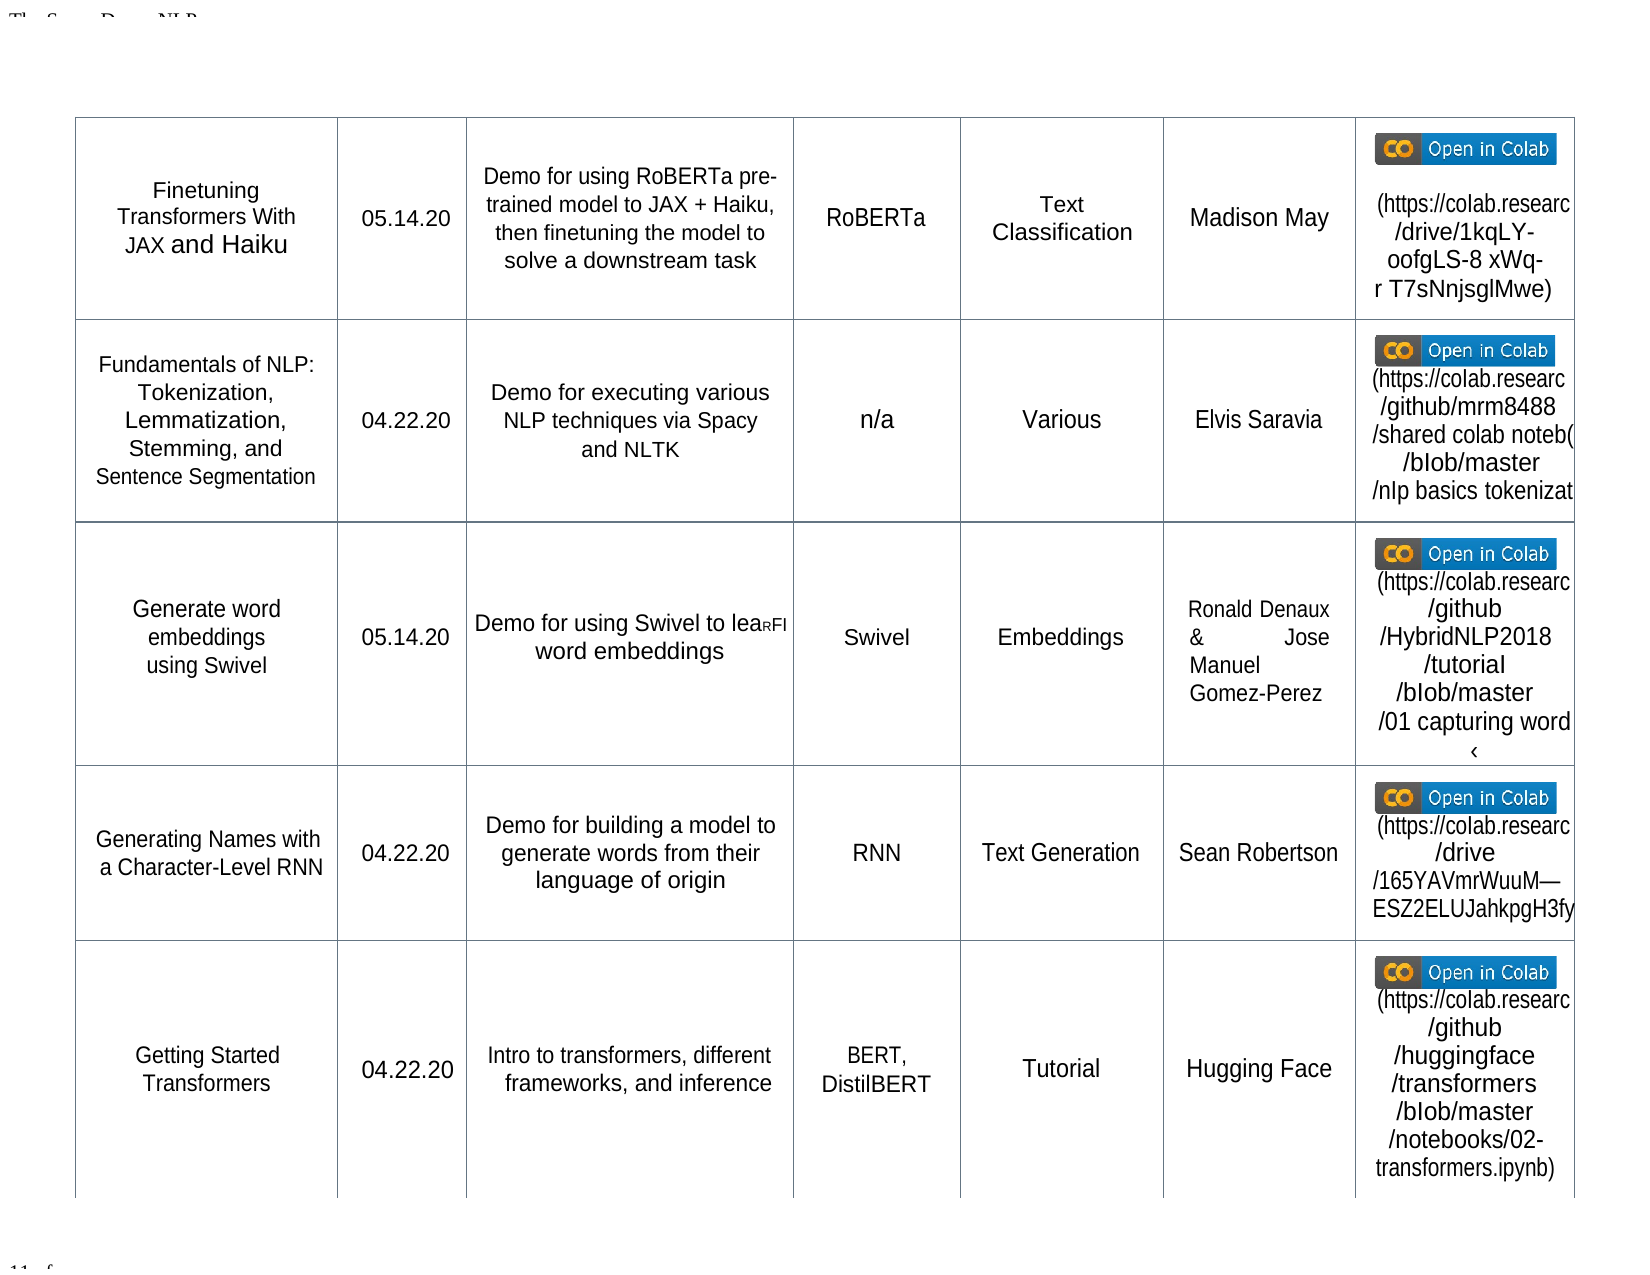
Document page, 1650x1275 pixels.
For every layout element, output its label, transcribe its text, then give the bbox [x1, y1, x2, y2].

picture [1374, 956, 1557, 989]
table_cell Demo for building a model to generate words from their language of origin [467, 766, 793, 939]
table_cell Generating Names with a Character-Level RNN [76, 766, 337, 939]
table_cell Getting Started Transformers [76, 941, 337, 1198]
picture [1374, 538, 1557, 570]
table_cell BERT, DistilBERT [794, 941, 960, 1198]
table_header 05.14.20 [338, 118, 466, 319]
table_cell Various [961, 320, 1163, 521]
table_cell Fundamentals of NLP: Tokenization, Lemmatization, Stemming, and Sentence Segmentation [76, 320, 337, 521]
table_header (https://coIab.researc /drive/1kqLY- oofgLS-8 xWq- r T7sNnjsglMwe) [1356, 118, 1574, 319]
table_cell Sean Robertson [1164, 766, 1355, 939]
table_header Madison May [1164, 118, 1355, 319]
table_cell n/a [794, 320, 960, 521]
table_header Finetuning Transformers With JAX and Haiku [76, 118, 337, 319]
table_cell Tutorial [961, 941, 1163, 1198]
picture [1374, 133, 1557, 165]
table_cell Generate word embeddings using Swivel [76, 523, 337, 765]
table_cell (https://coIab.researc /drive /165YAVmrWuuM— ESZ2ELUJahkpgH3fy [1356, 766, 1574, 939]
table_cell Text Generation [961, 766, 1163, 939]
table_cell Hugging Face [1164, 941, 1355, 1198]
table_cell 05.14.20 [338, 523, 466, 765]
table_cell (https://coIab.researc /github /HybridNLP2018 /tutoriaI /bIob/master /01 capturing word ‹ [1356, 523, 1574, 765]
table_cell 04.22.20 [338, 320, 466, 521]
table_header Demo for using RoBERTa pre- trained model to JAX + Haiku, then finetuning the model to solve a downstream task [467, 118, 793, 319]
table_cell Elvis Saravia [1164, 320, 1355, 521]
table_header RoBERTa [794, 118, 960, 319]
picture [1374, 782, 1557, 814]
table_cell 04.22.20 [338, 766, 466, 939]
table_cell RNN [794, 766, 960, 939]
table_header Text Classification [961, 118, 1163, 319]
table_cell Embeddings [961, 523, 1163, 765]
table_cell Intro to transformers, different frameworks, and inference [467, 941, 793, 1198]
table_cell (https://coIab.researc /github /huggingface /transformers /bIob/master /notebooks/02- transformers.ipynb) [1356, 941, 1574, 1198]
table_cell (https://coIab.researc /github/mrm8488 /shared colab noteb( /bIob/master /nIp basics tokenizat [1356, 320, 1574, 521]
picture [1374, 335, 1556, 367]
table_cell Swivel [794, 523, 960, 765]
table_cell Demo for using Swivel to leaRFI word embeddings [467, 523, 793, 765]
table_cell Ronald Denaux & Jose Manuel Gomez-Perez [1164, 523, 1355, 765]
table_cell 04.22.20 [338, 941, 466, 1198]
table_cell Demo for executing various NLP techniques via Spacy and NLTK [467, 320, 793, 521]
